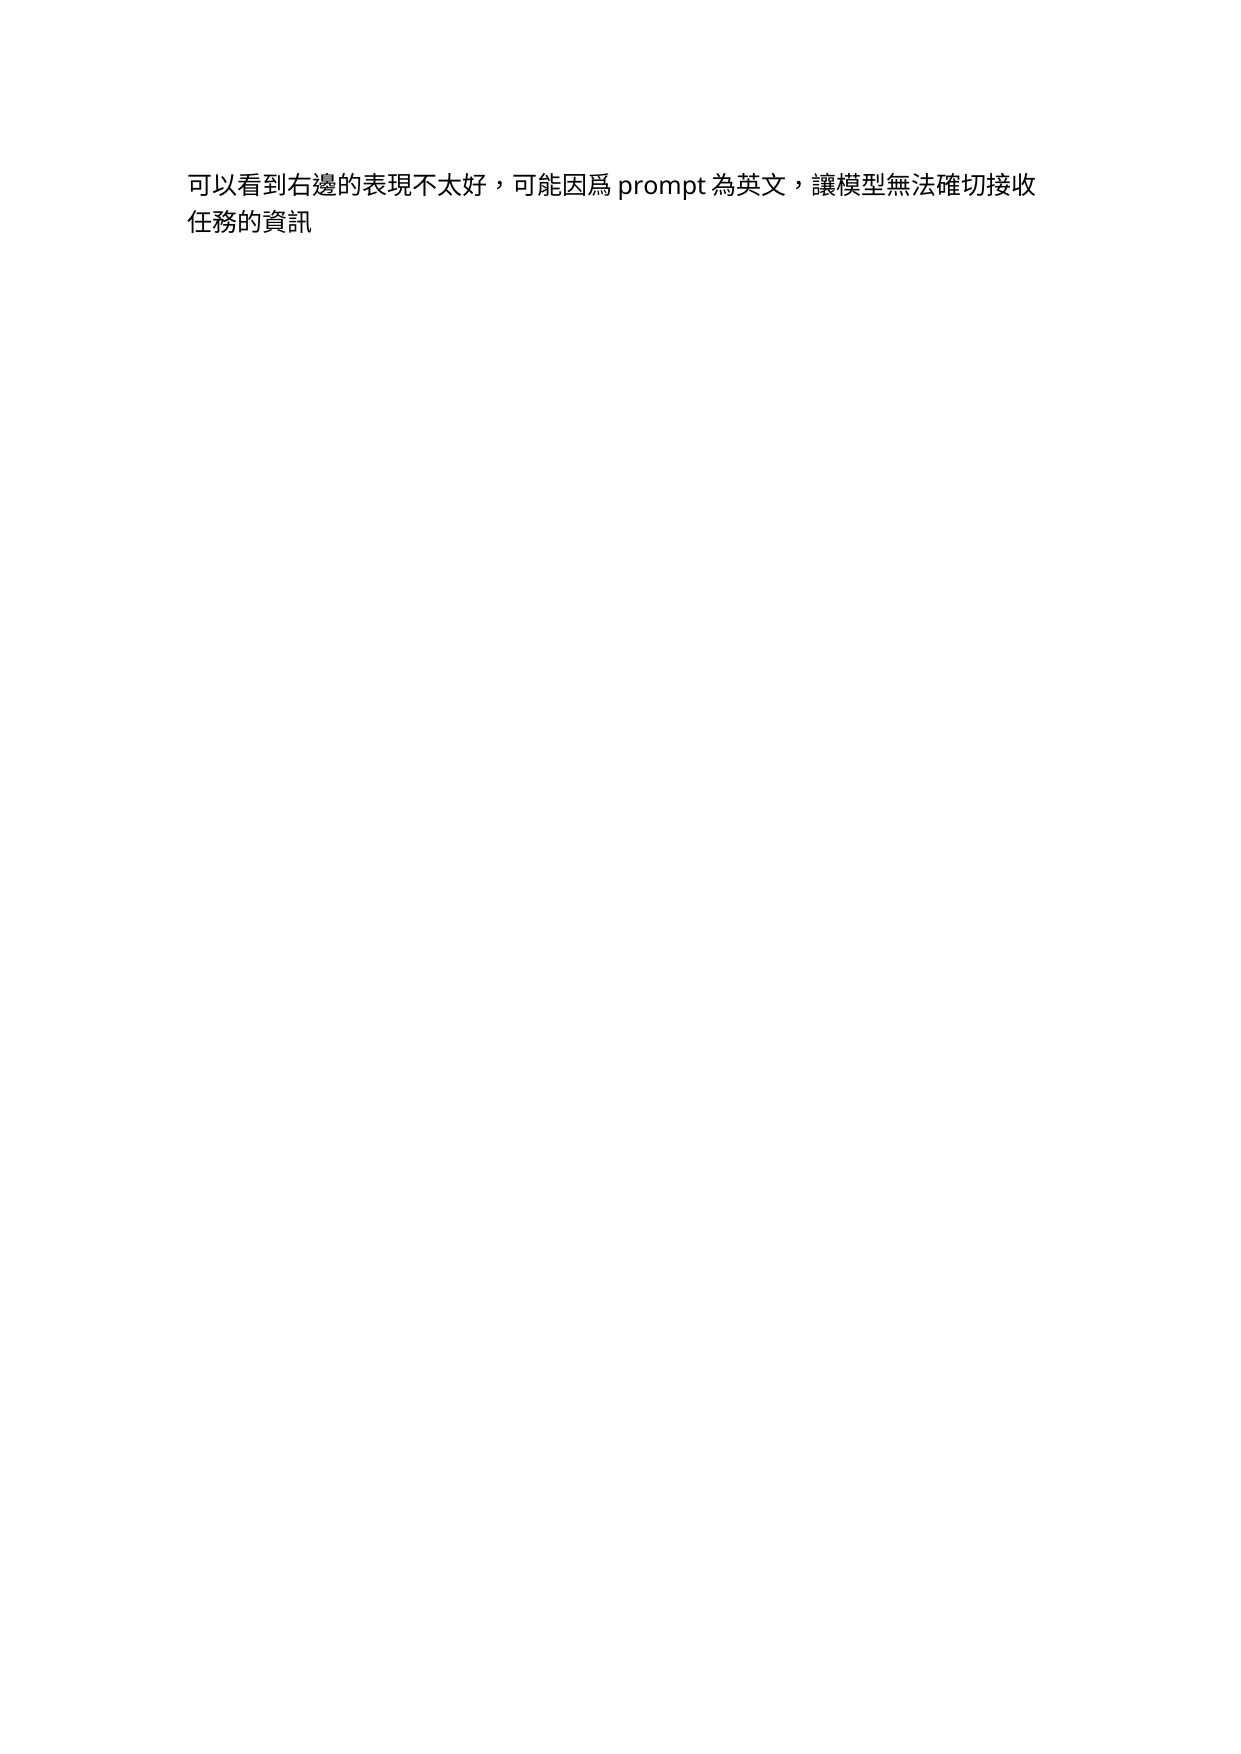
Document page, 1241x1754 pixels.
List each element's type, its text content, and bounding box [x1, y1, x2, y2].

text 可以看到右邊的表現不太好，可能因爲prompt為英文，讓模型無法確切接收任務的資訊 [187, 164, 1053, 239]
